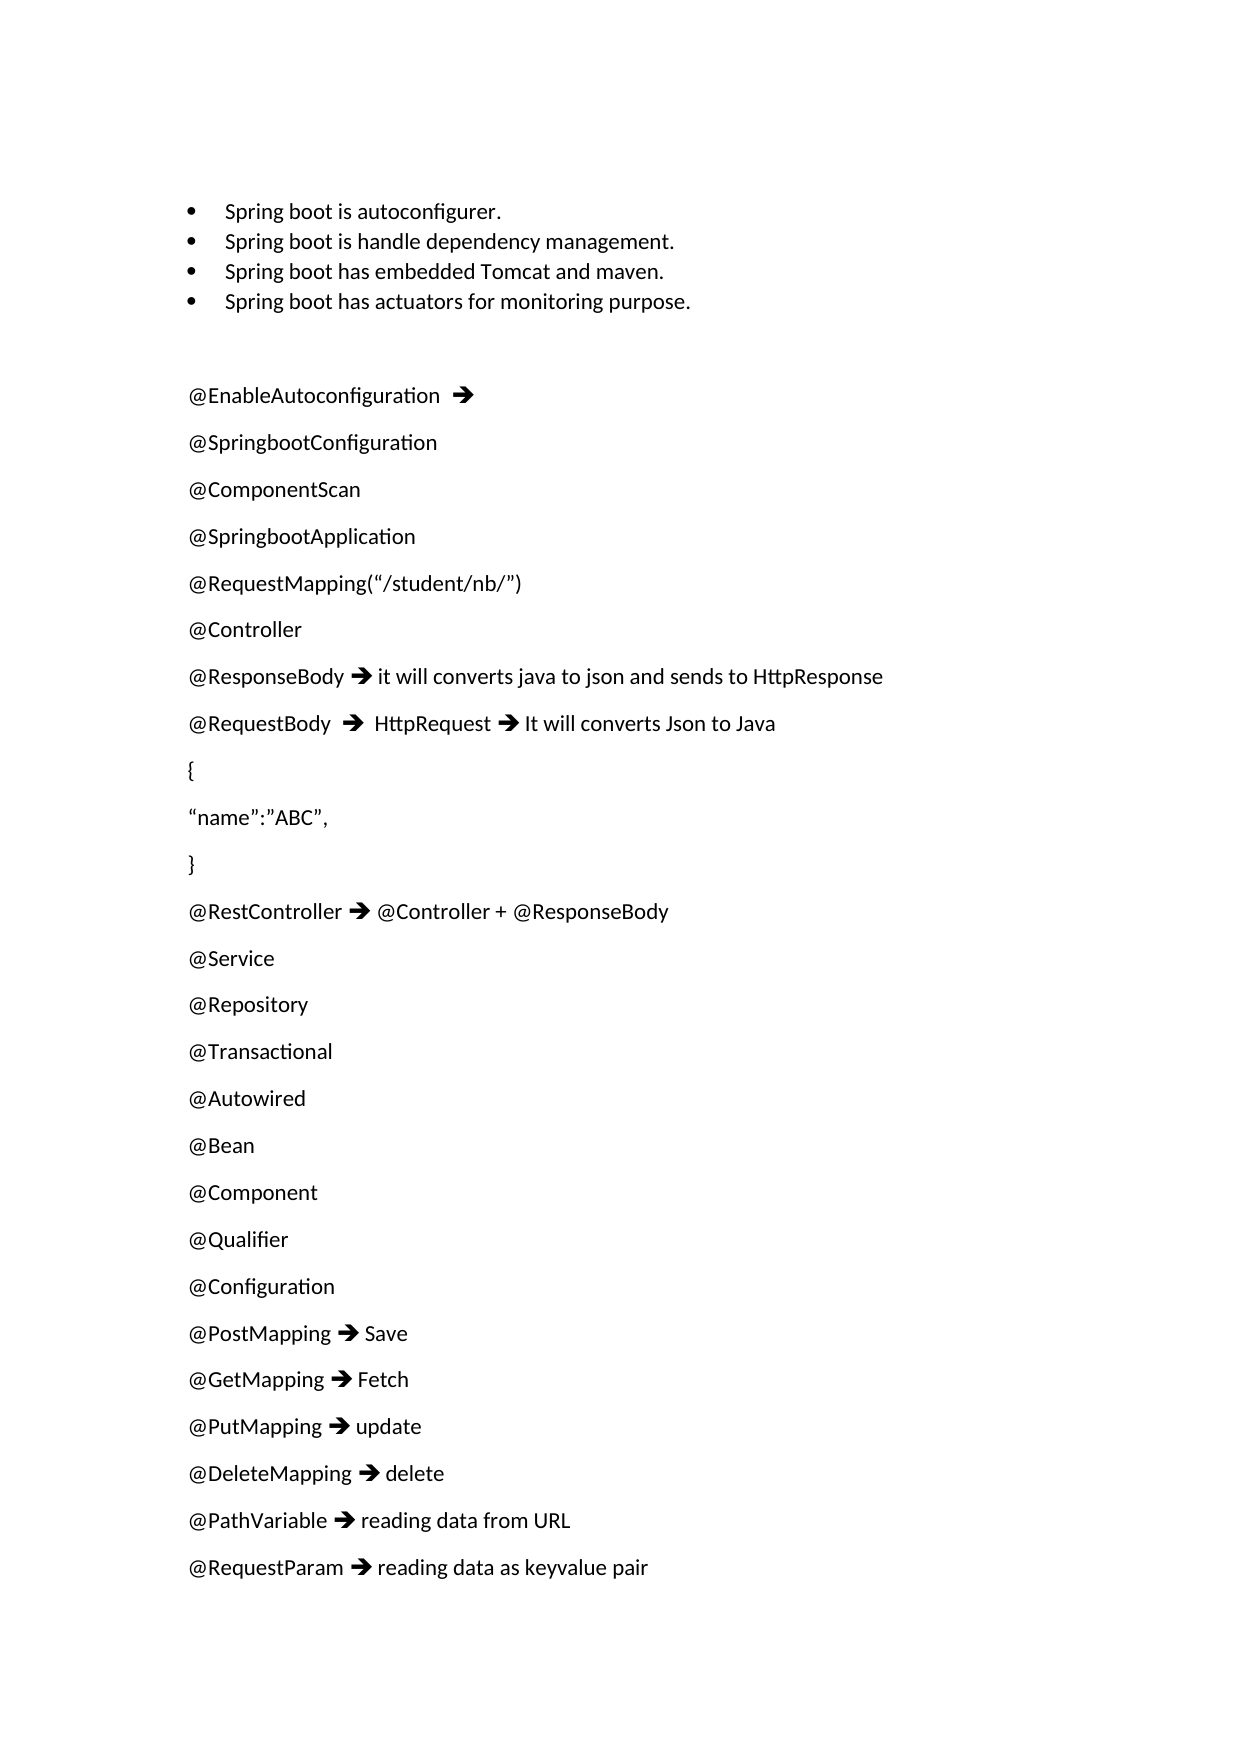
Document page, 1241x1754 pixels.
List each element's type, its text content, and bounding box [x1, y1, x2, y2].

text @Transactional [187, 1037, 1090, 1066]
text @SpringbootApplication [187, 522, 1090, 550]
text @PutMapping update [187, 1412, 1090, 1441]
text @Repository [187, 991, 1090, 1019]
text @Autowired [187, 1084, 1090, 1112]
text @ComponentScan [187, 475, 1090, 503]
text @Service [187, 944, 1090, 972]
text @Configuration [187, 1272, 1090, 1300]
text @DeleteMapping delete [187, 1459, 1090, 1487]
text @ResponseBody it will converts java to json and sends to HttpResponse [187, 662, 1090, 691]
text @Qualifier [187, 1225, 1090, 1253]
list Spring boot has actuators for monitoring purpose. [187, 287, 1090, 316]
text @RequestMapping(“/student/nb/”) [187, 569, 1090, 597]
text @Controller [187, 616, 1090, 644]
list Spring boot is handle dependency management. [187, 227, 1090, 255]
text @RequestBody HttpRequest It will converts Json to Java [187, 709, 1090, 737]
text @SpringbootConfiguration [187, 428, 1090, 456]
text } [187, 850, 1090, 878]
text @GetMapping Fetch [187, 1366, 1090, 1394]
text @RestController @Controller + @ResponseBody [187, 897, 1090, 925]
text “name”:”ABC”, [187, 803, 1090, 831]
text @PathVariable reading data from URL [187, 1506, 1090, 1534]
text @Component [187, 1178, 1090, 1206]
text @Bean [187, 1131, 1090, 1159]
text @EnableAutoconfiguration [187, 381, 1090, 409]
list Spring boot is autoconfigurer. [187, 197, 1090, 225]
list Spring boot has embedded Tomcat and maven. [187, 257, 1090, 285]
text { [187, 756, 1090, 784]
text @RequestParam reading data as keyvalue pair [187, 1553, 1090, 1581]
text @PostMapping Save [187, 1319, 1090, 1347]
